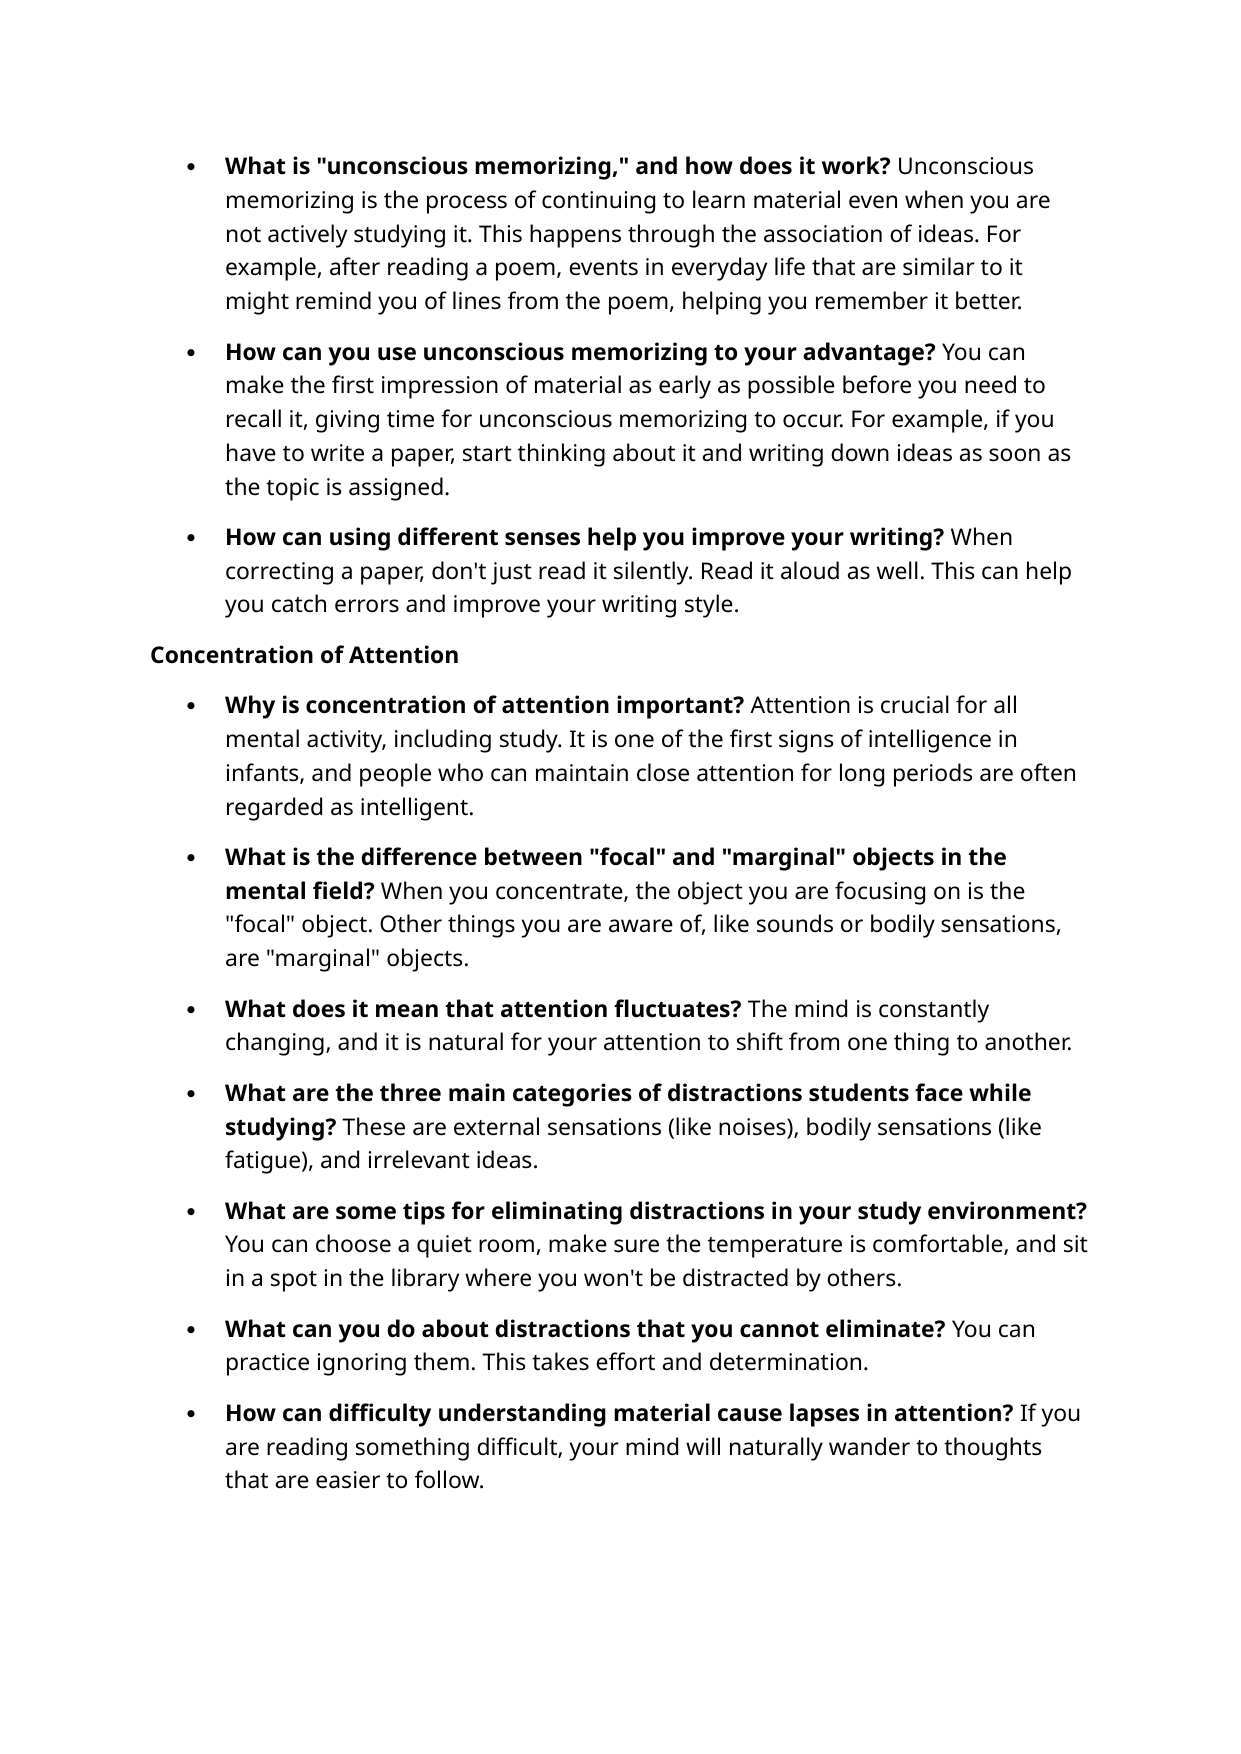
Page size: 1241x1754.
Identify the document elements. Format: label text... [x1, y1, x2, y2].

text Concentration of Attention [150, 639, 1090, 670]
list How can difficulty understanding material cause lapses in attention? If you are reading something difficult, your mind will naturally wander to thoughts that are easier to follow. [187, 1397, 1090, 1495]
list What is the difference between "focal" and "marginal" objects in the mental field? When you concentrate, the object you are focusing on is the "focal" object. Other things you are aware of, like sounds or bodily sensations, are "marginal" objects. [187, 841, 1090, 973]
list What does it mean that attention fluctuates? The mind is constantly changing, and it is natural for your attention to shift from one thing to another. [187, 992, 1090, 1057]
list What are some tips for eliminating distractions in your study environment? You can choose a quiet room, make sure the temperature is comfortable, and sit in a spot in the library where you won't be distracted by others. [187, 1194, 1090, 1293]
list What are the three main categories of distractions students face while studying? These are external sensations (like noises), bodily sensations (like fatigue), and irrelevant ideas. [187, 1077, 1090, 1175]
list What is "unconscious memorizing," and how does it work? Unconscious memorizing is the process of continuing to learn material even when you are not actively studying it. This happens through the association of ideas. For example, after reading a poem, events in everyday life that are similar to it might remind you of lines from the poem, helping you remember it better. [187, 150, 1090, 316]
list How can you use unconscious memorizing to your advantage? You can make the first impression of material as early as possible before you need to recall it, giving time for unconscious memorizing to occur. For example, if you have to write a paper, start thinking about it and writing down ideas as soon as the topic is assigned. [187, 335, 1090, 502]
list How can using different senses help you improve your writing? When correcting a paper, don't just read it silently. Read it aloud as well. This can help you catch errors and improve your writing style. [187, 521, 1090, 619]
list What can you do about distractions that you cannot eliminate? You can practice ignoring them. This takes effort and determination. [187, 1312, 1090, 1377]
list Why is concentration of attention important? Attention is crucial for all mental activity, including study. It is one of the first signs of intelligence in infants, and people who can maintain close attention for long periods are often regarded as intelligent. [187, 689, 1090, 822]
